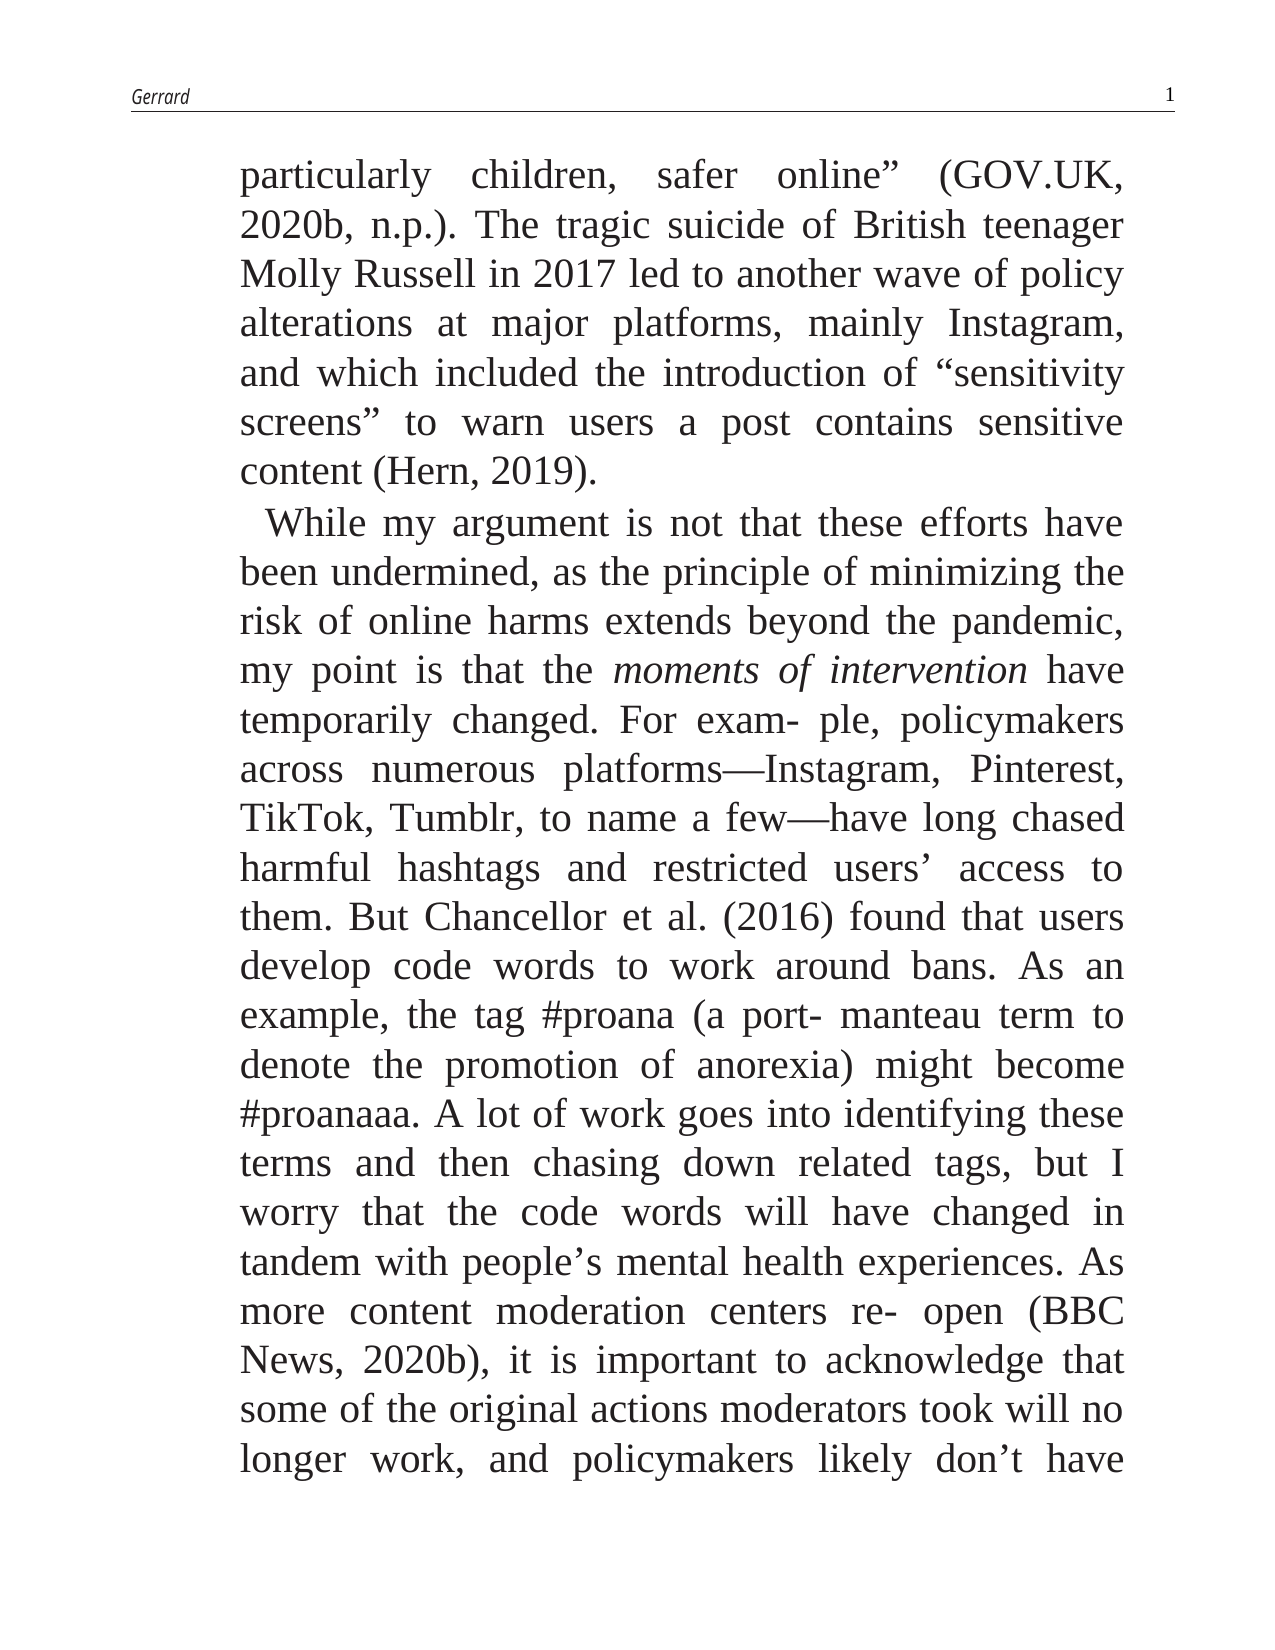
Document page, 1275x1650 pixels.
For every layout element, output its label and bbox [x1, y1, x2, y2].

text [239, 497, 1125, 1481]
text [239, 150, 1125, 493]
